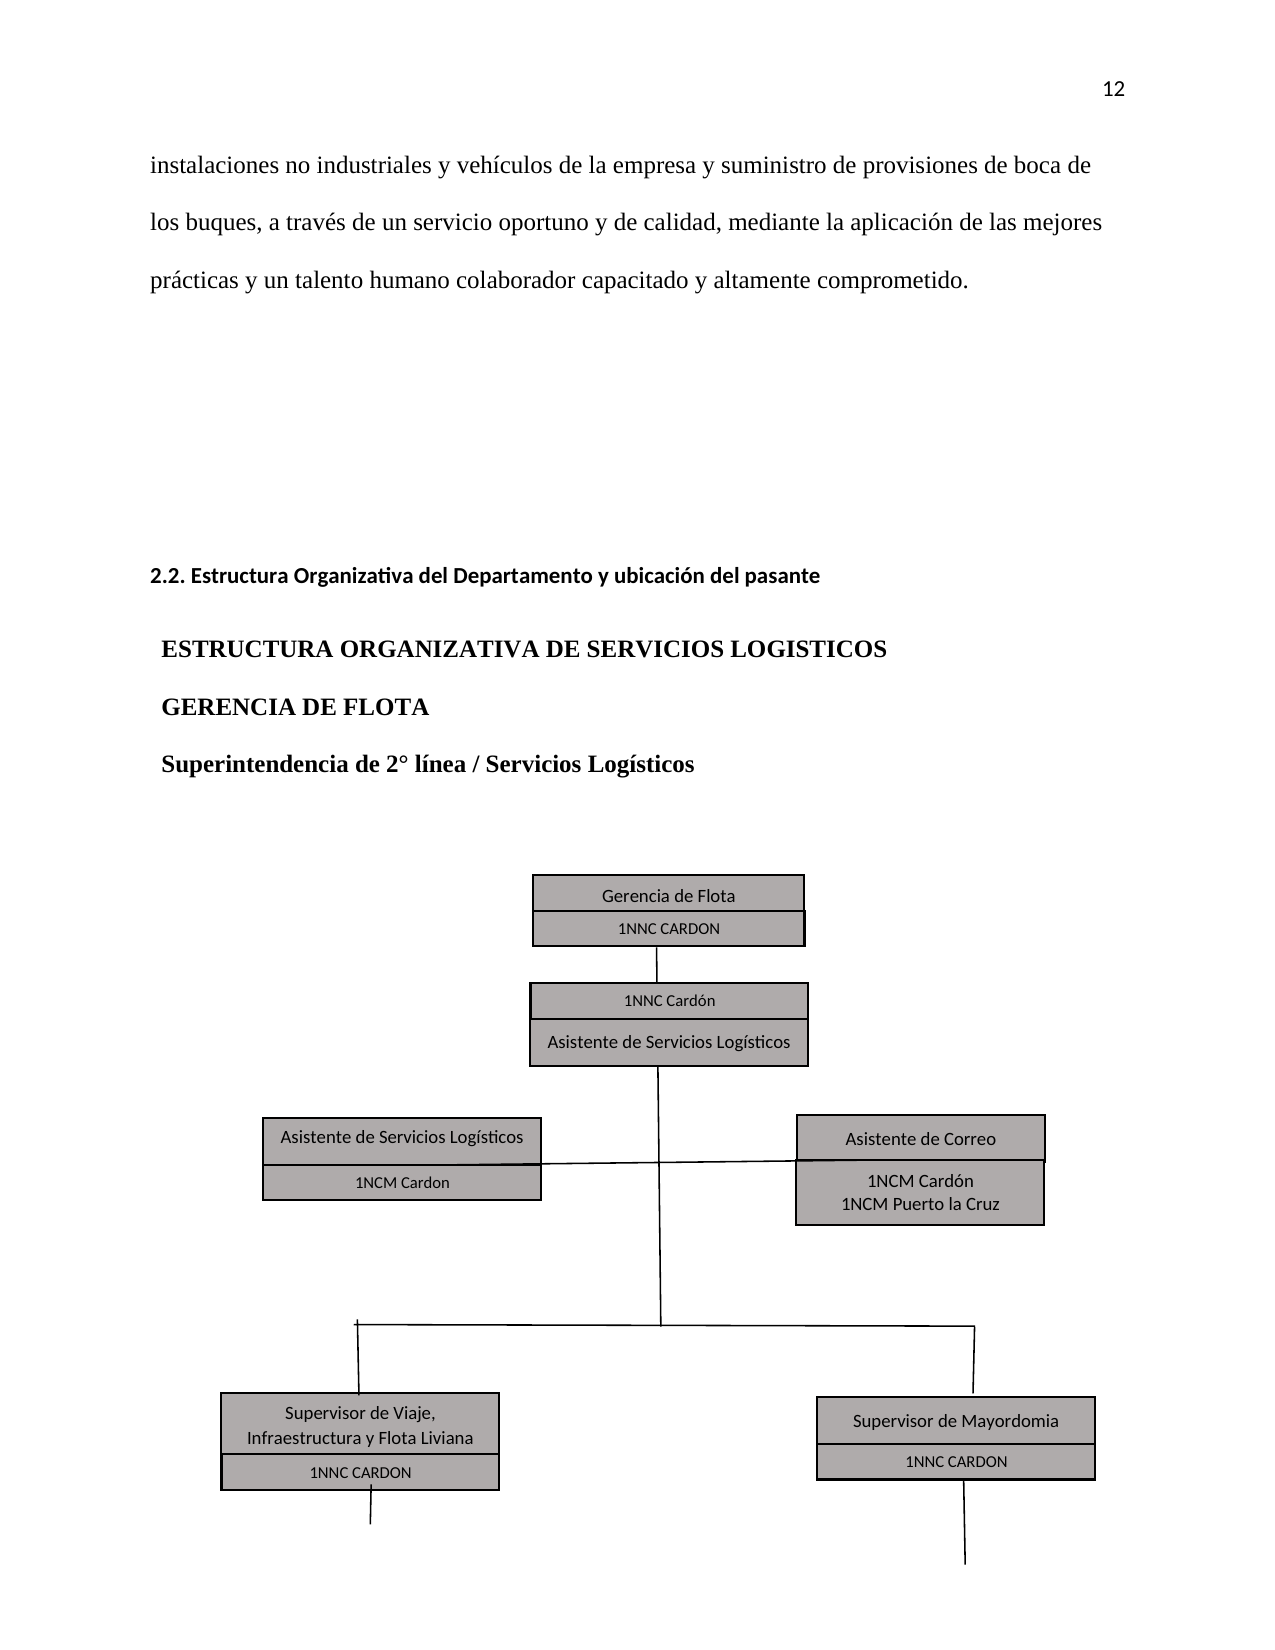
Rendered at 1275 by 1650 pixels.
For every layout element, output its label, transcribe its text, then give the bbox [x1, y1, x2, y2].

text 2.2. Estructura Organizativa del Departamento y ubicación del pasante [150, 562, 1125, 590]
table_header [150, 634, 1228, 1497]
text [150, 150, 1125, 294]
